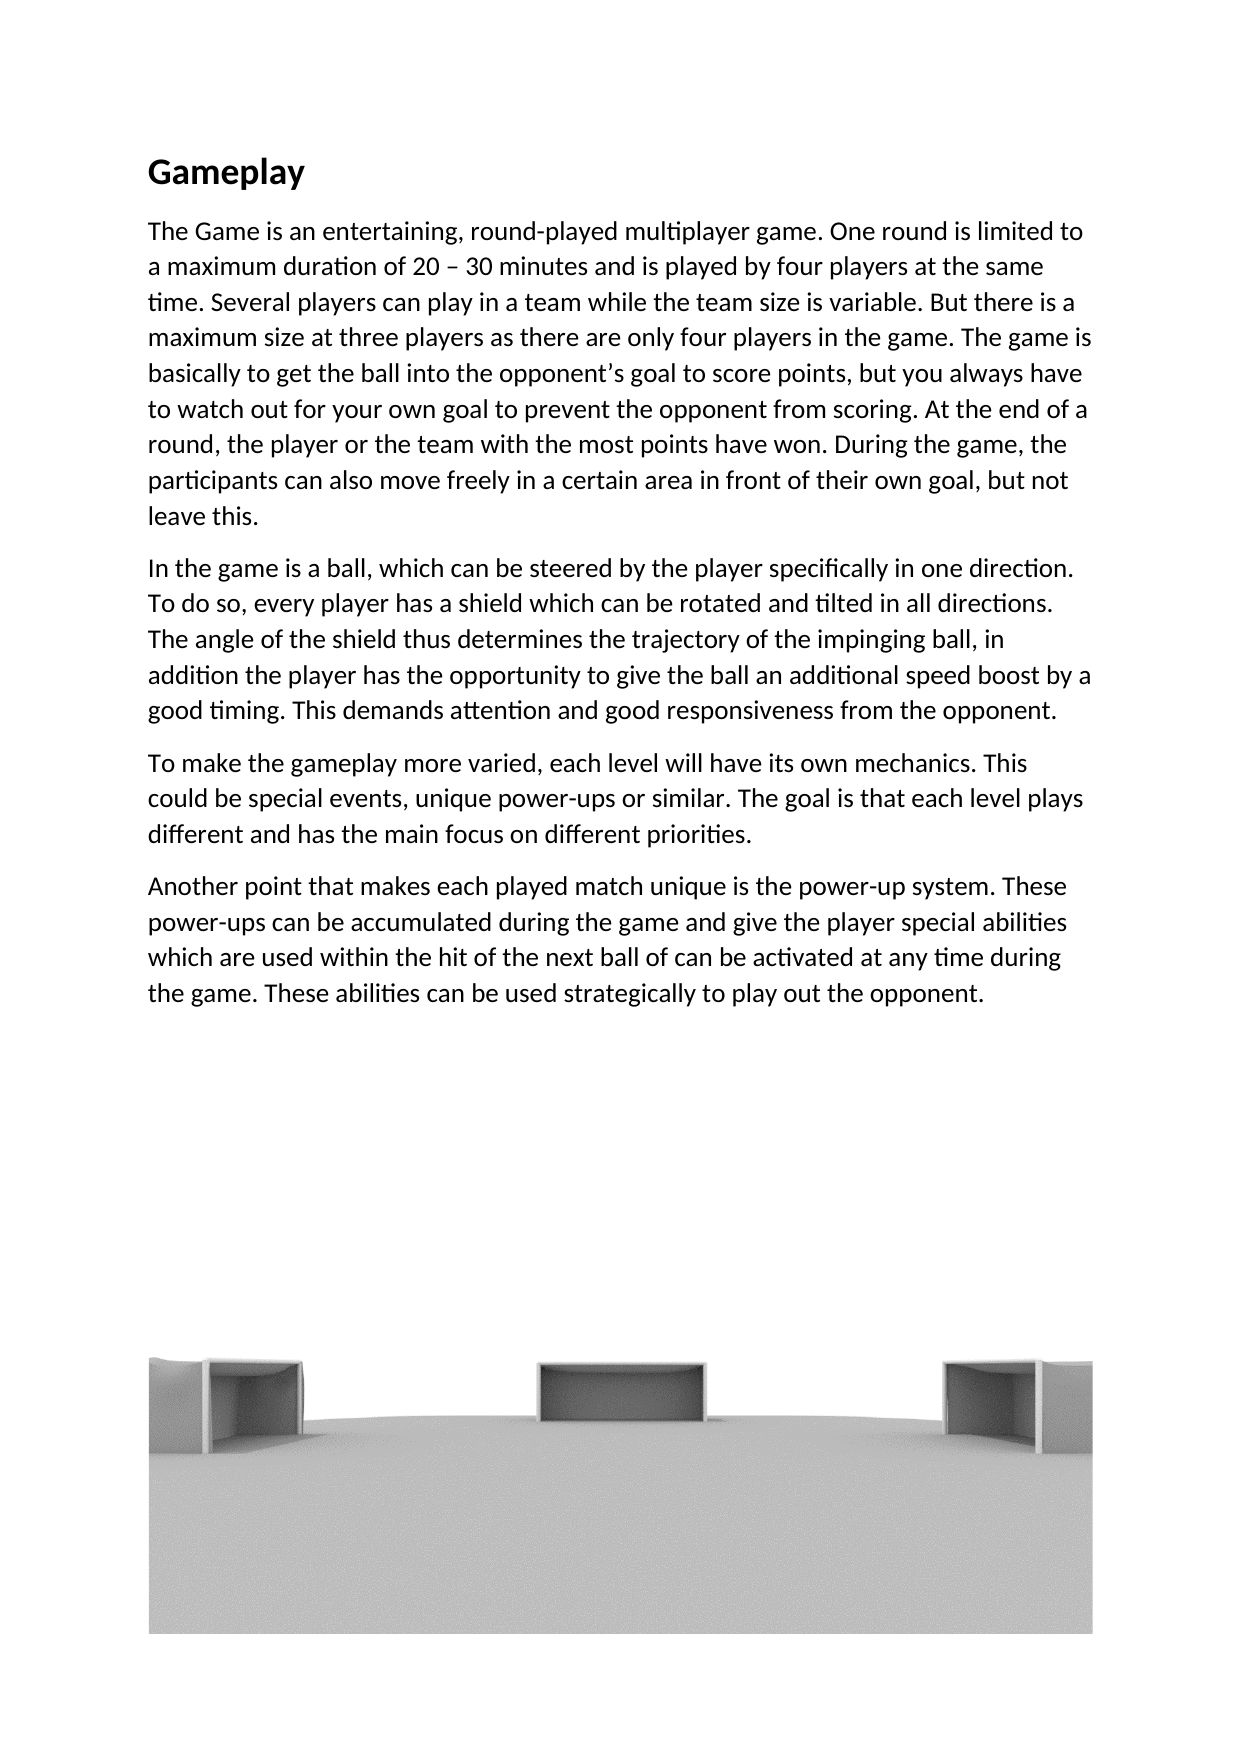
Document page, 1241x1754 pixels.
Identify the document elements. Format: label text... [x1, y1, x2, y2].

text The Game is an entertaining, round-played multiplayer game. One round is limited to a maximum duration of 20 – 30 minutes and is played by four players at the same time. Several players can play in a team while the team size is variable. But there is a maximum size at three players as there are only four players in the game. The game is basically to get the ball into the opponent’s goal to score points, but you always have to watch out for your own goal to prevent the opponent from scoring. At the end of a round, the player or the team with the most points have won. During the game, the participants can also move freely in a certain area in front of their own goal, but not leave this. [148, 214, 1093, 532]
text In the game is a ball, which can be steered by the player specifically in one direction. To do so, every player has a shield which can be rotated and tilted in all directions. The angle of the shield thus determines the trajectory of the impinging ball, in addition the player has the opportunity to give the ball an additional speed boost by a good timing. This demands attention and good responsiveness from the opponent. [148, 551, 1093, 727]
picture [148, 1103, 1093, 1634]
text Gameplay [148, 148, 1093, 193]
text To make the gameplay more varied, each level will have its own mechanics. This could be special events, unique power-ups or similar. The goal is that each level plays different and has the main focus on different priorities. [148, 746, 1093, 850]
text Another point that makes each played match unique is the power-up system. These power-ups can be accumulated during the game and give the player special abilities which are used within the hit of the next ball of can be activated at any time during the game. These abilities can be used strategically to play out the opponent. [148, 869, 1093, 1009]
